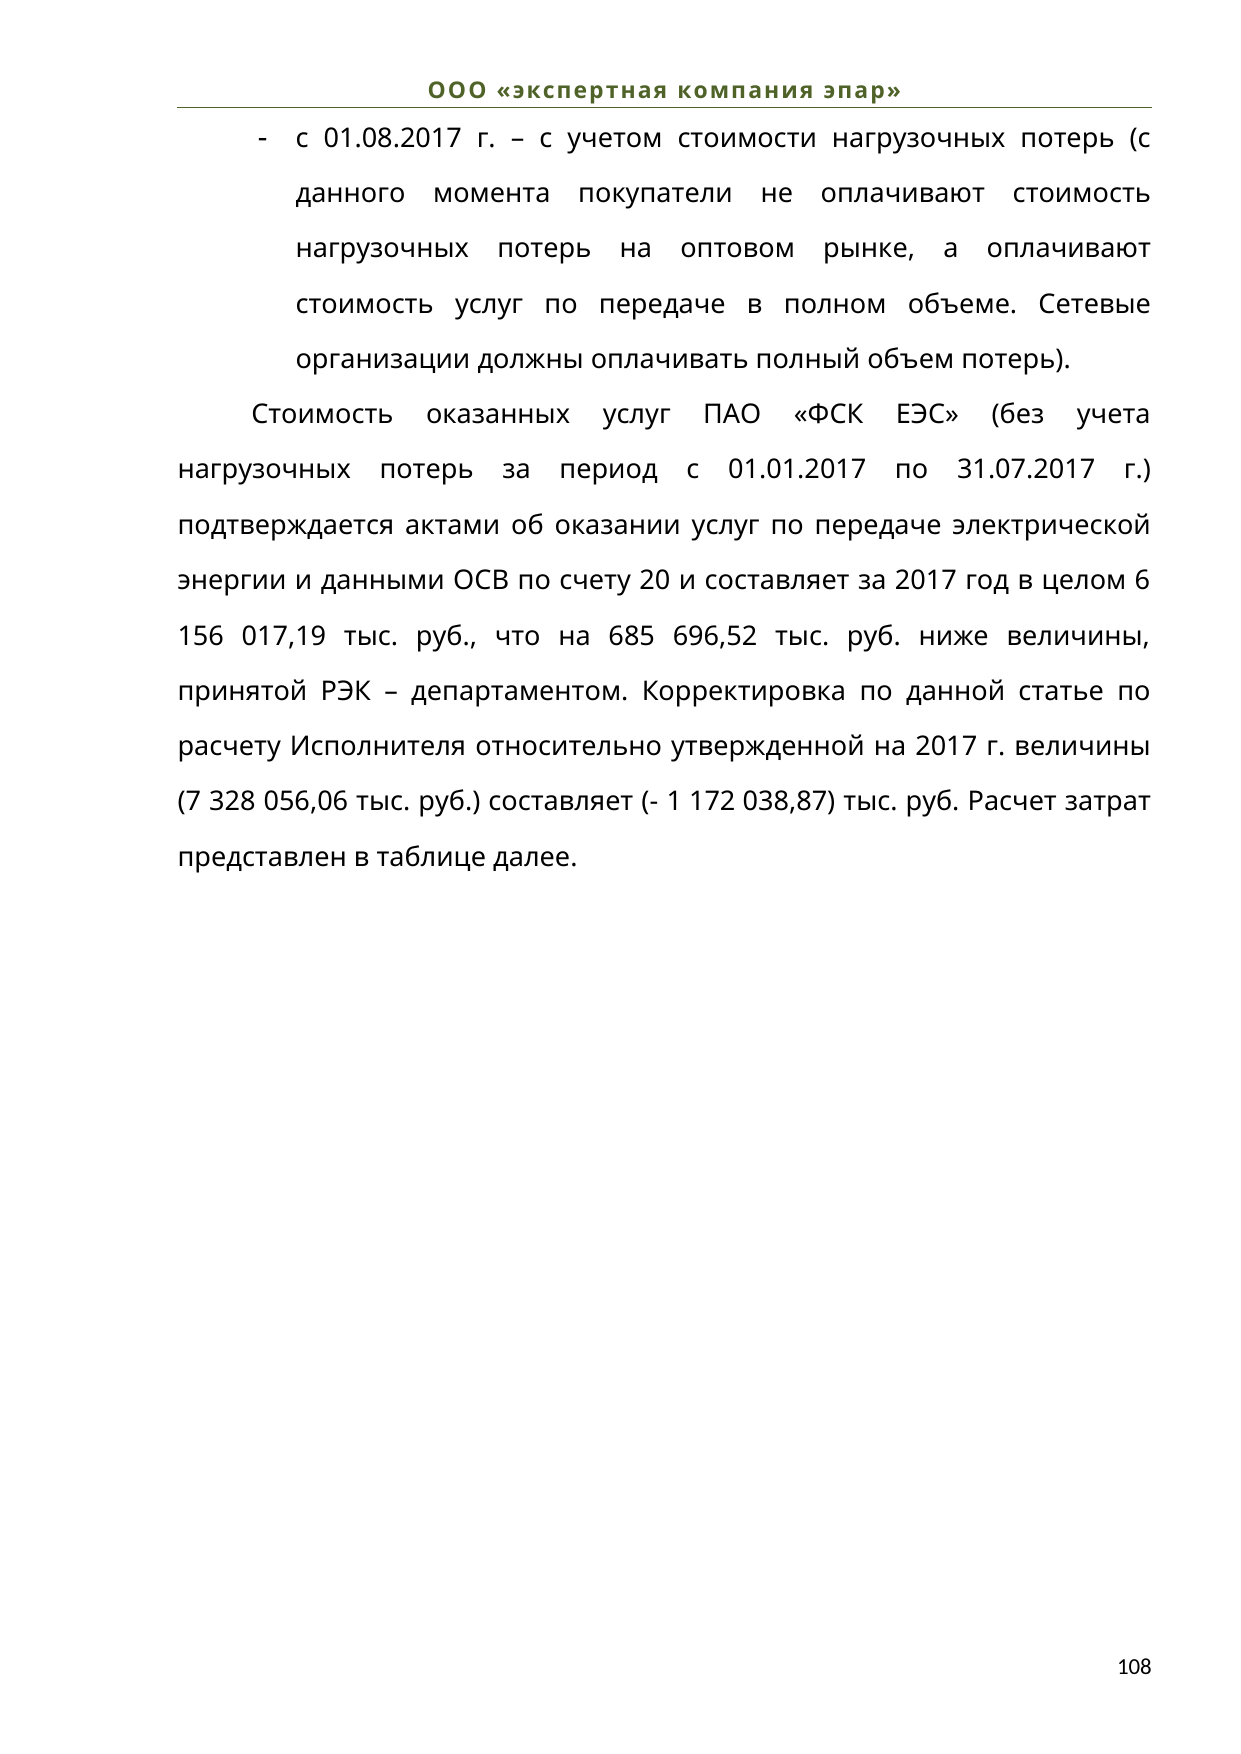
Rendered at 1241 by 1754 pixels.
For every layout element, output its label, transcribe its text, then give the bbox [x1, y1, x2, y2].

list с 01.08.2017 г. – с учетом стоимости нагрузочных потерь (с данного момента покупатели не оплачивают стоимость нагрузочных потерь на оптовом рынке, а оплачивают стоимость услуг по передаче в полном объеме. Сетевые организации должны оплачивать полный объем потерь). [258, 118, 1152, 376]
text Стоимость оказанных услуг ПАО «ФСК ЕЭС» (без учета нагрузочных потерь за период с 01.01.2017 по 31.07.2017 г.) подтверждается актами об оказании услуг по передаче электрической энергии и данными ОСВ по счету 20 и составляет за 2017 год в целом 6 156 017,19 тыс. руб., что на 685 696,52 тыс. руб. ниже величины, принятой РЭК – департаментом. Корректировка по данной статье по расчету Исполнителя относительно утвержденной на 2017 г. величины (7 328 056,06 тыс. руб.) составляет (- 1 172 038,87) тыс. руб. Расчет затрат представлен в таблице далее. [177, 395, 1152, 874]
